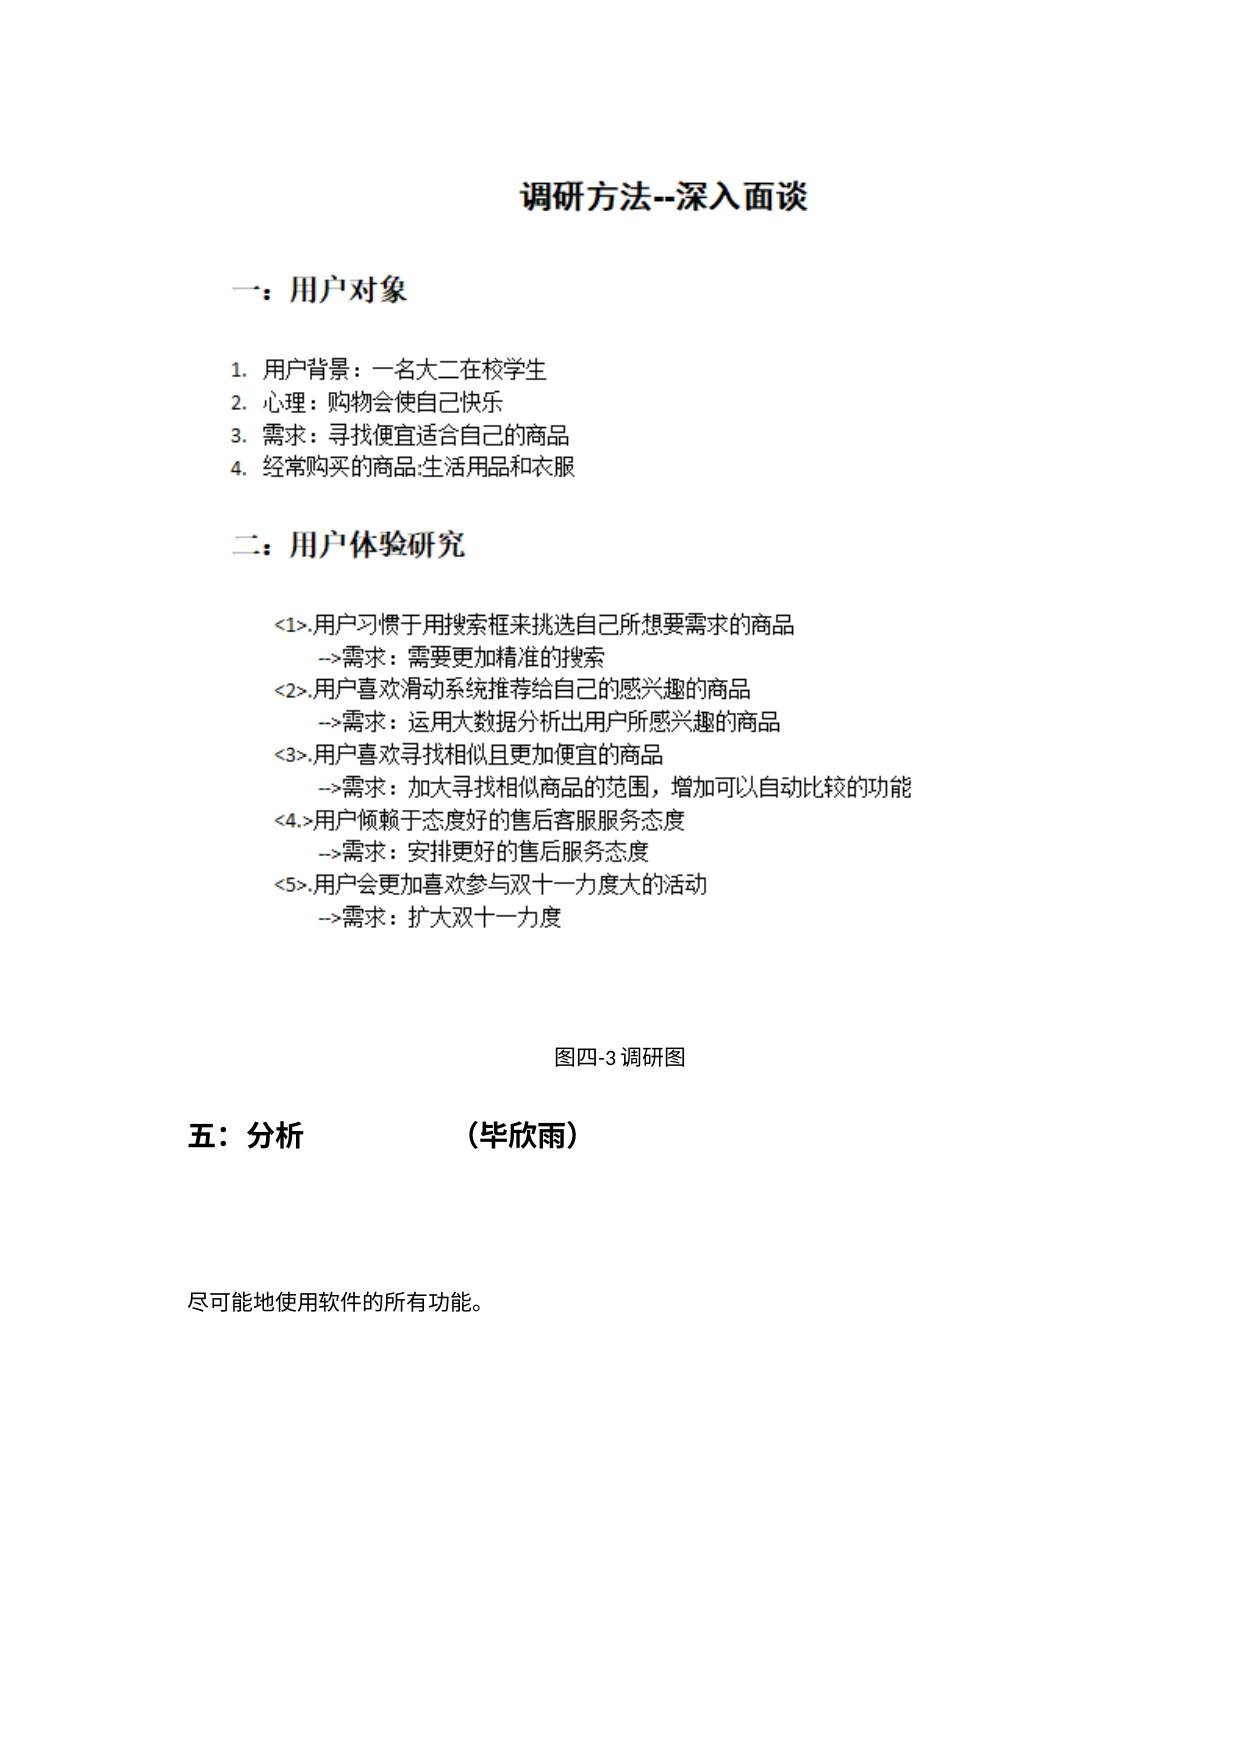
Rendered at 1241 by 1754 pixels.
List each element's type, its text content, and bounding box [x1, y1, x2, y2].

text 尽可能地使用软件的所有功能。 [187, 1284, 1053, 1317]
text 图四-3调研图 [187, 1039, 1053, 1072]
subtitle 五：分析 （毕欣雨） [187, 1101, 1053, 1166]
picture [187, 162, 1036, 1014]
